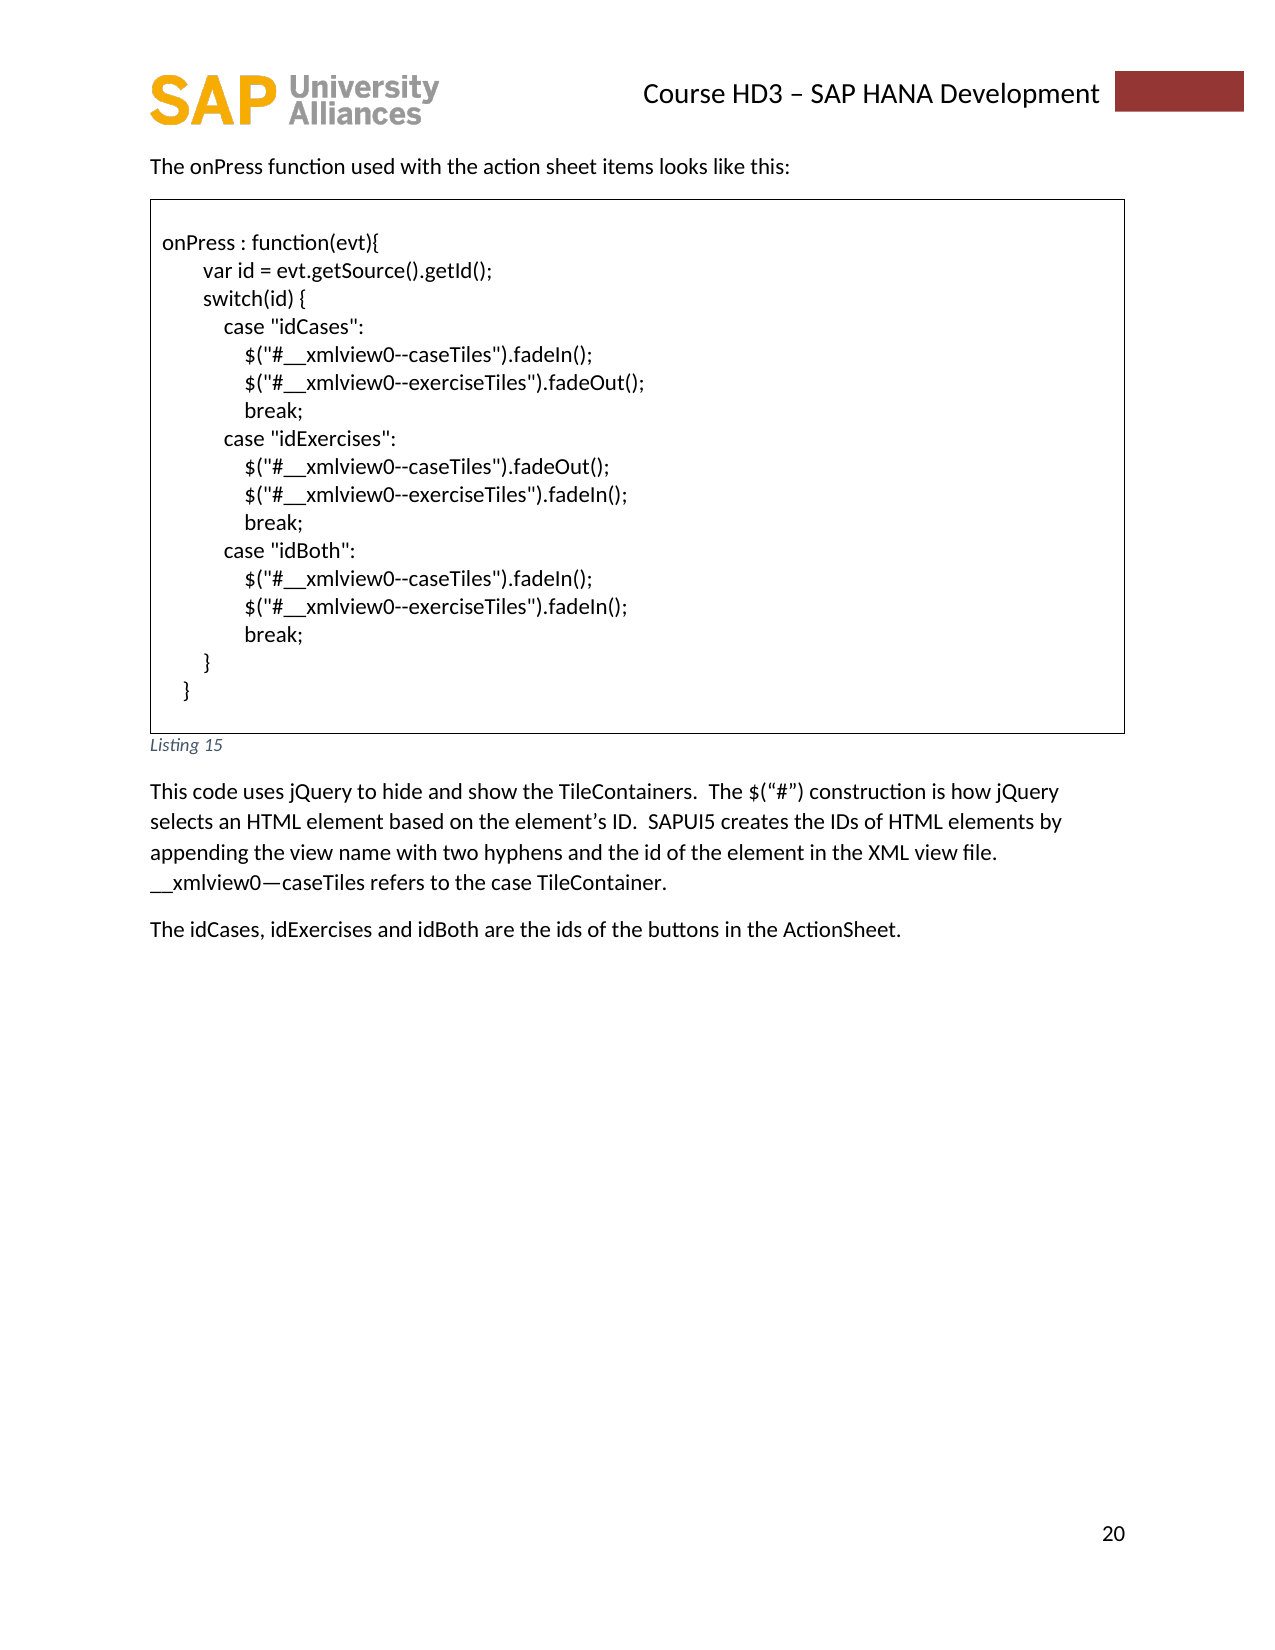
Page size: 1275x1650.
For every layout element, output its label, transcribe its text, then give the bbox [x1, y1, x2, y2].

table_header onPress : function(evt){ var id = evt.getSource().getId(); switch(id) { case "idCases": $("#__xmlview0--caseTiles").fadeIn(); $("#__xmlview0--exerciseTiles").fadeOut(); break; case "idExercises": $("#__xmlview0--caseTiles").fadeOut(); $("#__xmlview0--exerciseTiles").fadeIn(); break; case "idBoth": $("#__xmlview0--caseTiles").fadeIn(); $("#__xmlview0--exerciseTiles").fadeIn(); break; } } [151, 200, 1124, 732]
text The onPress function used with the action sheet items looks like this: [150, 152, 1125, 180]
text This code uses jQuery to hide and show the TileContainers. The $(“#”) construction is how jQuery selects an HTML element based on the element’s ID. SAPUI5 creates the IDs of HTML elements by appending the view name with two hyphens and the id of the element in the XML view file. __xmlview0—caseTiles refers to the case TileContainer. [150, 777, 1125, 896]
text The idCases, idExercises and idBoth are the ids of the buttons in the ActionSheet. [150, 915, 1125, 943]
picture [150, 75, 440, 125]
